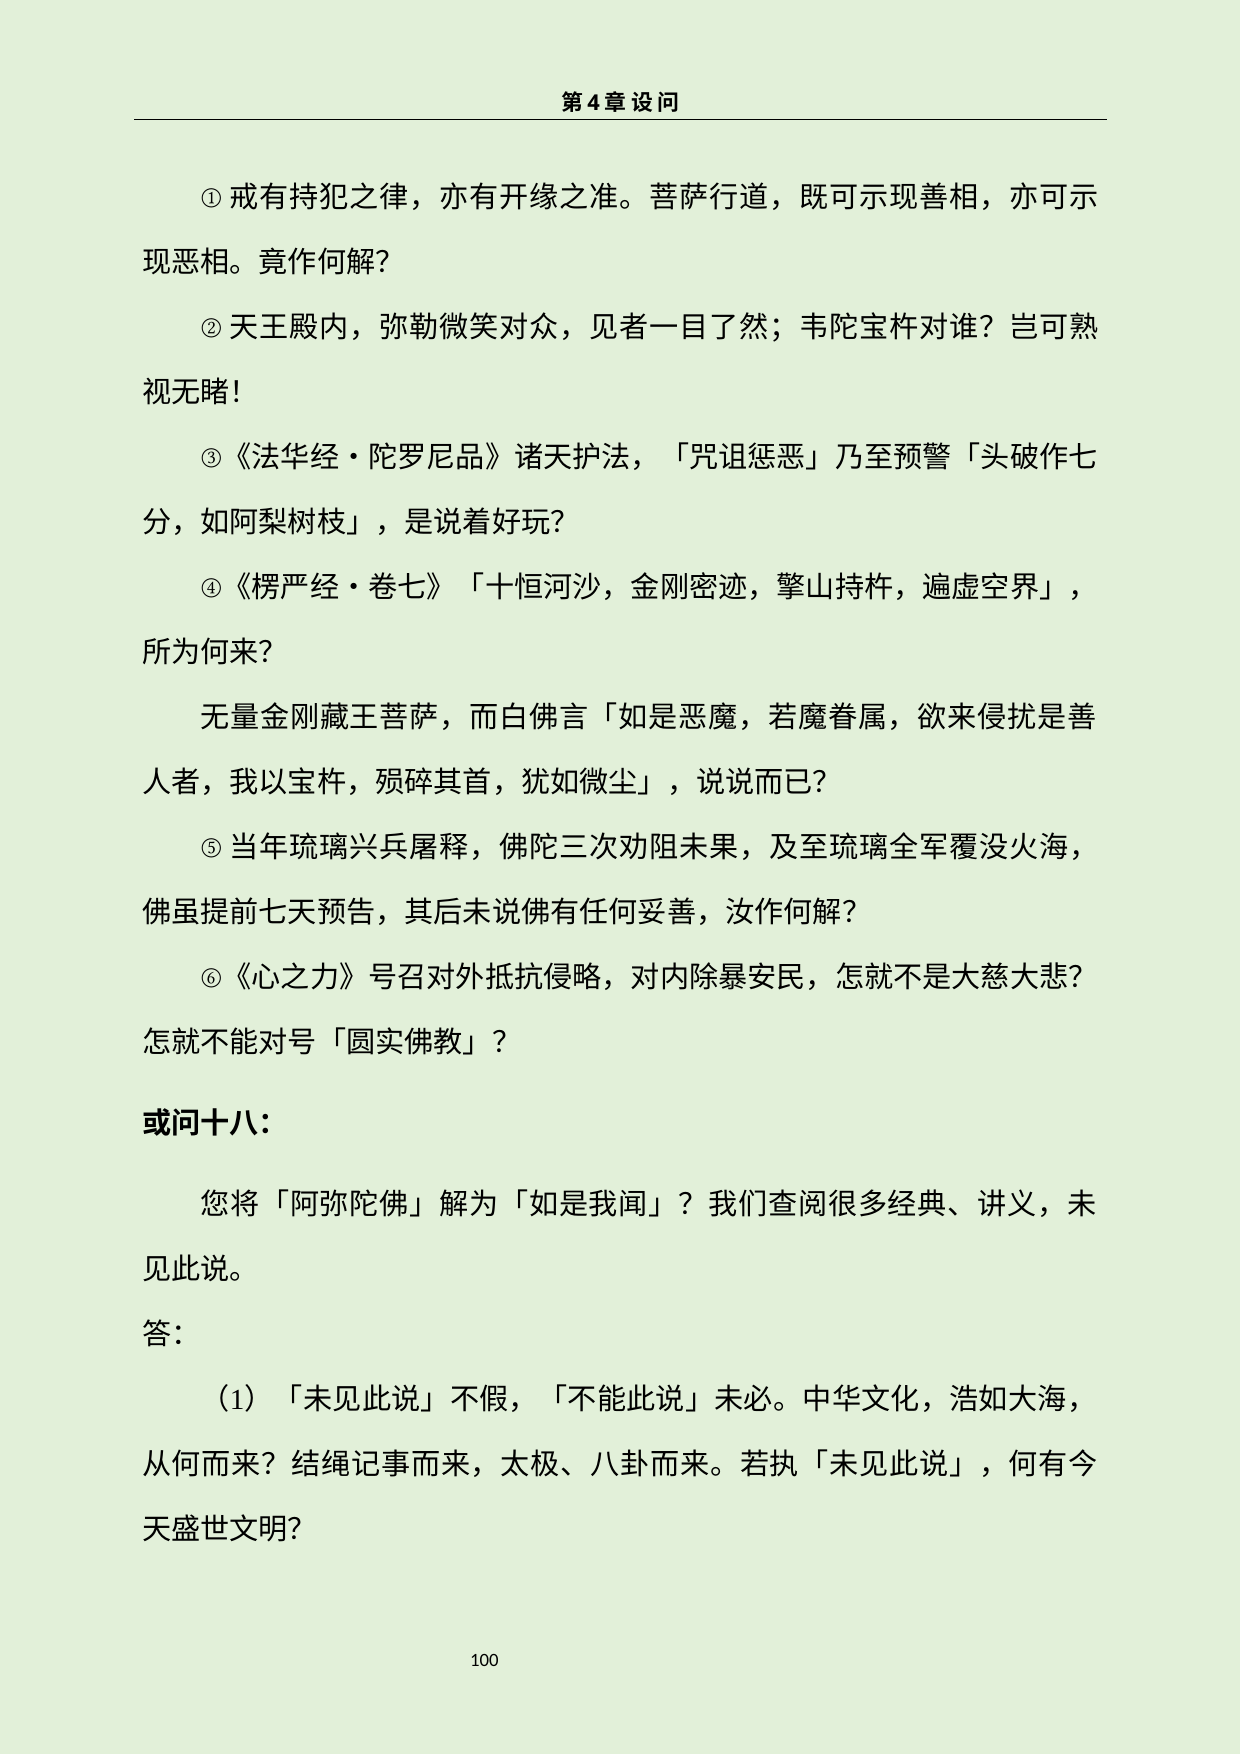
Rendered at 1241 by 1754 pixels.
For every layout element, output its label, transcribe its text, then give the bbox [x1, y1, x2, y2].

text ④《楞严经•卷七》「十恒河沙，金刚密迹，擎山持杵，遍虚空界」，所为何来？ [142, 552, 1098, 682]
text ②天王殿内，弥勒微笑对众，见者一目了然；韦陀宝杵对谁？岂可熟视无睹！ [142, 292, 1098, 422]
text ③《法华经•陀罗尼品》诸天护法，「咒诅惩恶」乃至预警「头破作七分，如阿梨树枝」，是说着好玩？ [142, 422, 1098, 552]
text 无量金刚藏王菩萨，而白佛言「如是恶魔，若魔眷属，欲来侵扰是善人者，我以宝杵，殒碎其首，犹如微尘」，说说而已？ [142, 682, 1098, 812]
text ①戒有持犯之律，亦有开缘之准。菩萨行道，既可示现善相，亦可示现恶相。竟作何解？ [142, 162, 1098, 292]
text 或问十八： [142, 1088, 1098, 1153]
text ⑤当年琉璃兴兵屠释，佛陀三次劝阻未果，及至琉璃全军覆没火海，佛虽提前七天预告，其后未说佛有任何妥善，汝作何解？ [142, 812, 1098, 942]
text ⑥《心之力》号召对外抵抗侵略，对内除暴安民，怎就不是大慈大悲？怎就不能对号「圆实佛教」？ [142, 942, 1098, 1072]
text 答： [142, 1299, 1098, 1364]
text （1）「未见此说」不假，「不能此说」未必。中华文化，浩如大海，从何而来？结绳记事而来，太极、八卦而来。若执「未见此说」，何有今天盛世文明？ [142, 1364, 1098, 1559]
text 您将「阿弥陀佛」解为「如是我闻」？我们查阅很多经典、讲义，未见此说。 [142, 1169, 1098, 1299]
